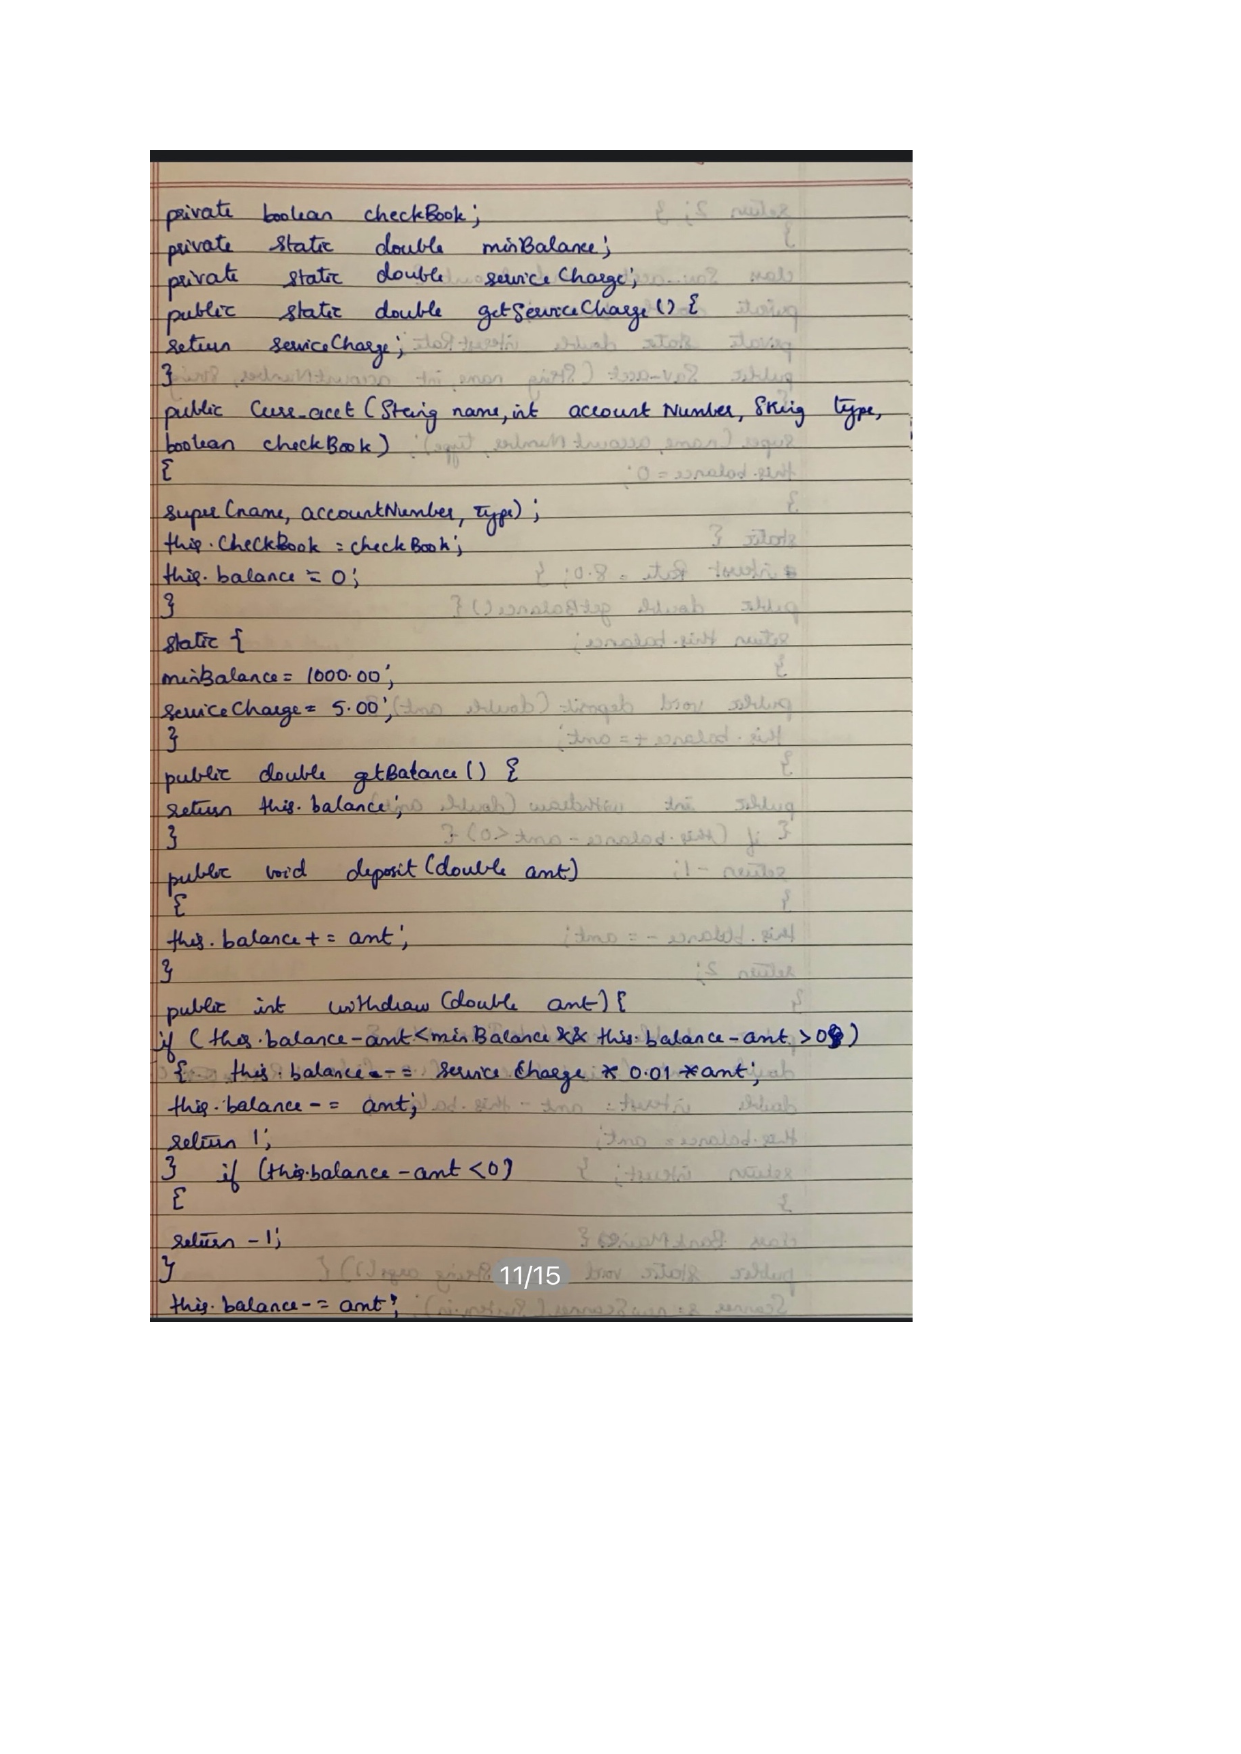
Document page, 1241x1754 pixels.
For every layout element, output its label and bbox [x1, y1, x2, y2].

picture [150, 150, 913, 1322]
